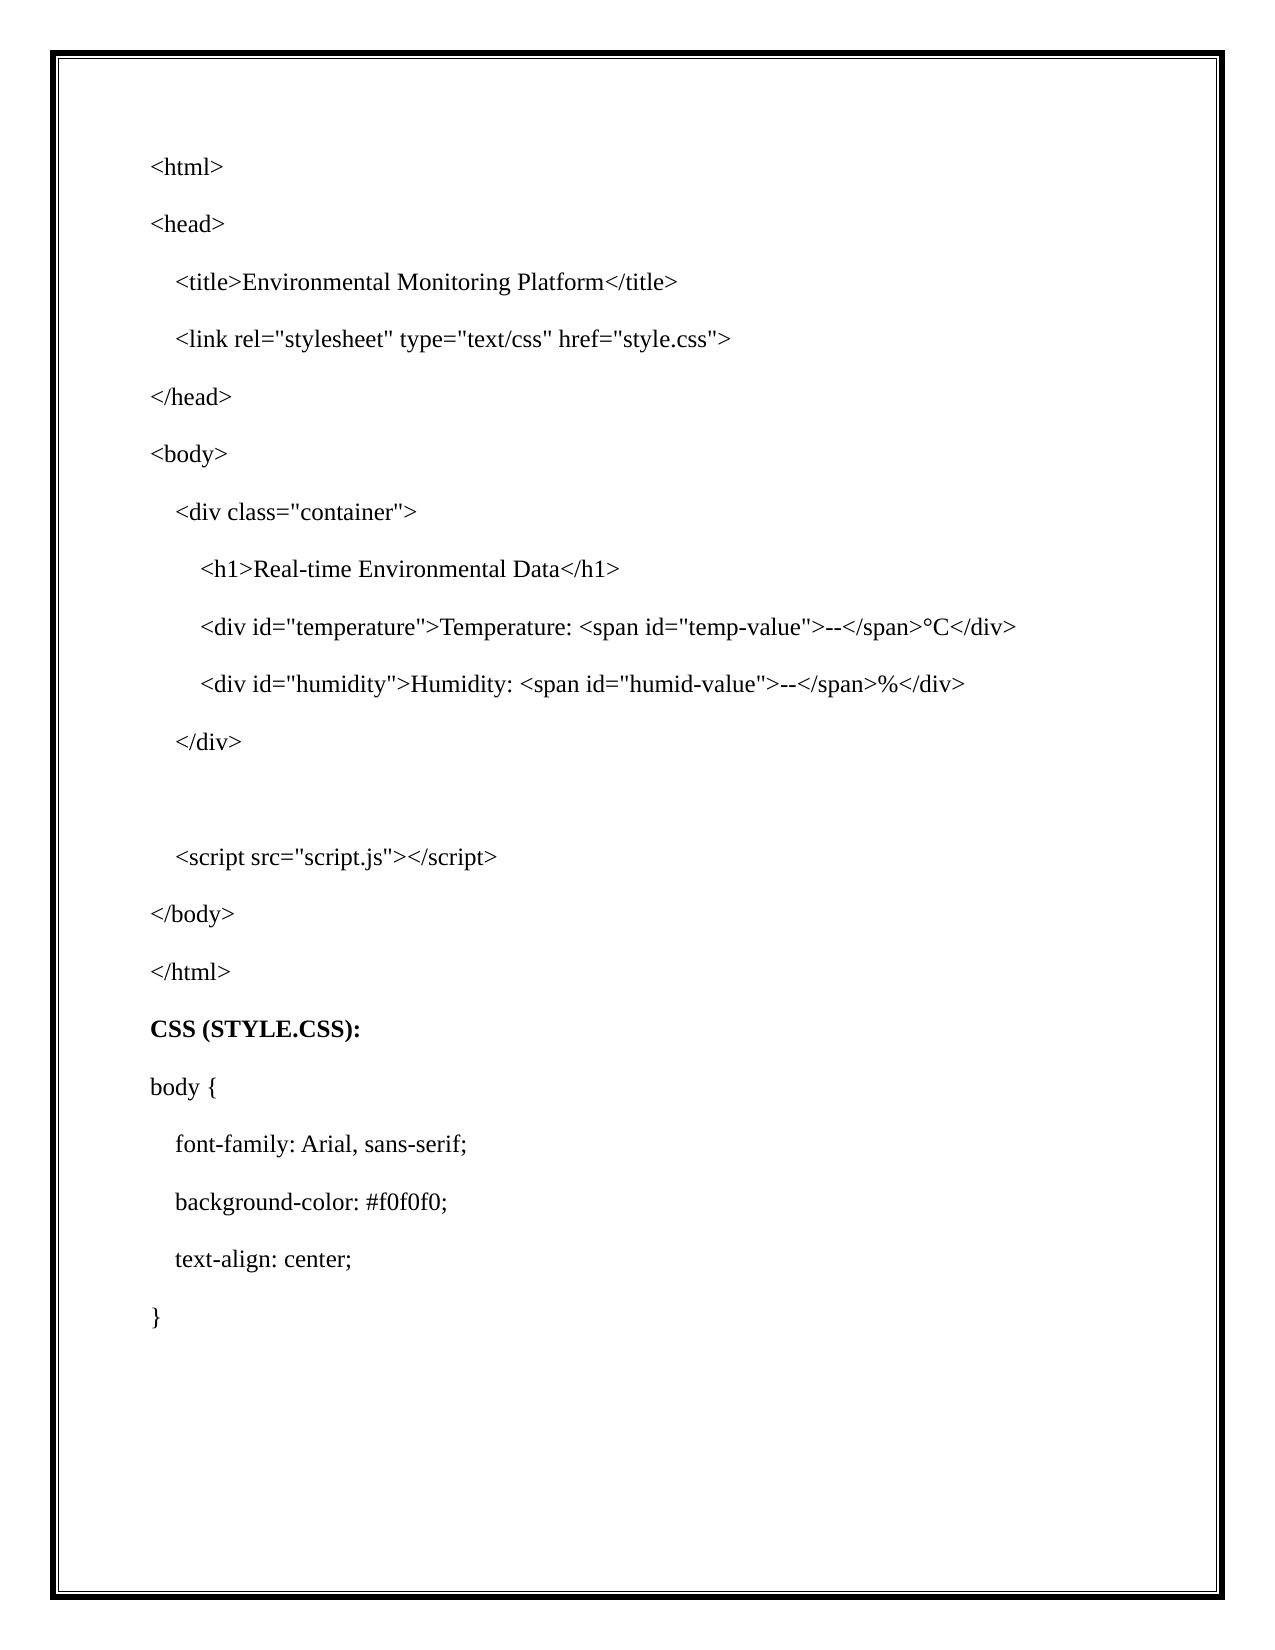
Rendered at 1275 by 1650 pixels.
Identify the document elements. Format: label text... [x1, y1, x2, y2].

text font-family: Arial, sans-serif; [150, 1129, 1125, 1158]
text <body> [150, 439, 1125, 468]
text <link rel="stylesheet" type="text/css" href="style.css"> [150, 324, 1125, 353]
text <script src="script.js"></script> [150, 842, 1125, 870]
text <h1>Real-time Environmental Data</h1> [150, 554, 1125, 583]
text background-color: #f0f0f0; [150, 1187, 1125, 1215]
text CSS (STYLE.CSS): [150, 1014, 1125, 1043]
text } [150, 1302, 1125, 1330]
text <div class="container"> [150, 497, 1125, 525]
text <div id="humidity">Humidity: <span id="humid-value">--</span>%</div> [150, 669, 1125, 698]
text </head> [150, 382, 1125, 410]
text body { [150, 1072, 1125, 1100]
text </body> [150, 899, 1125, 928]
text </div> [150, 727, 1125, 755]
text <div id="temperature">Temperature: <span id="temp-value">--</span>°C</div> [150, 612, 1125, 640]
text <head> [150, 209, 1125, 238]
text <title>Environmental Monitoring Platform</title> [150, 267, 1125, 295]
text <html> [150, 152, 1125, 180]
text </html> [150, 957, 1125, 985]
text text-align: center; [150, 1244, 1125, 1273]
